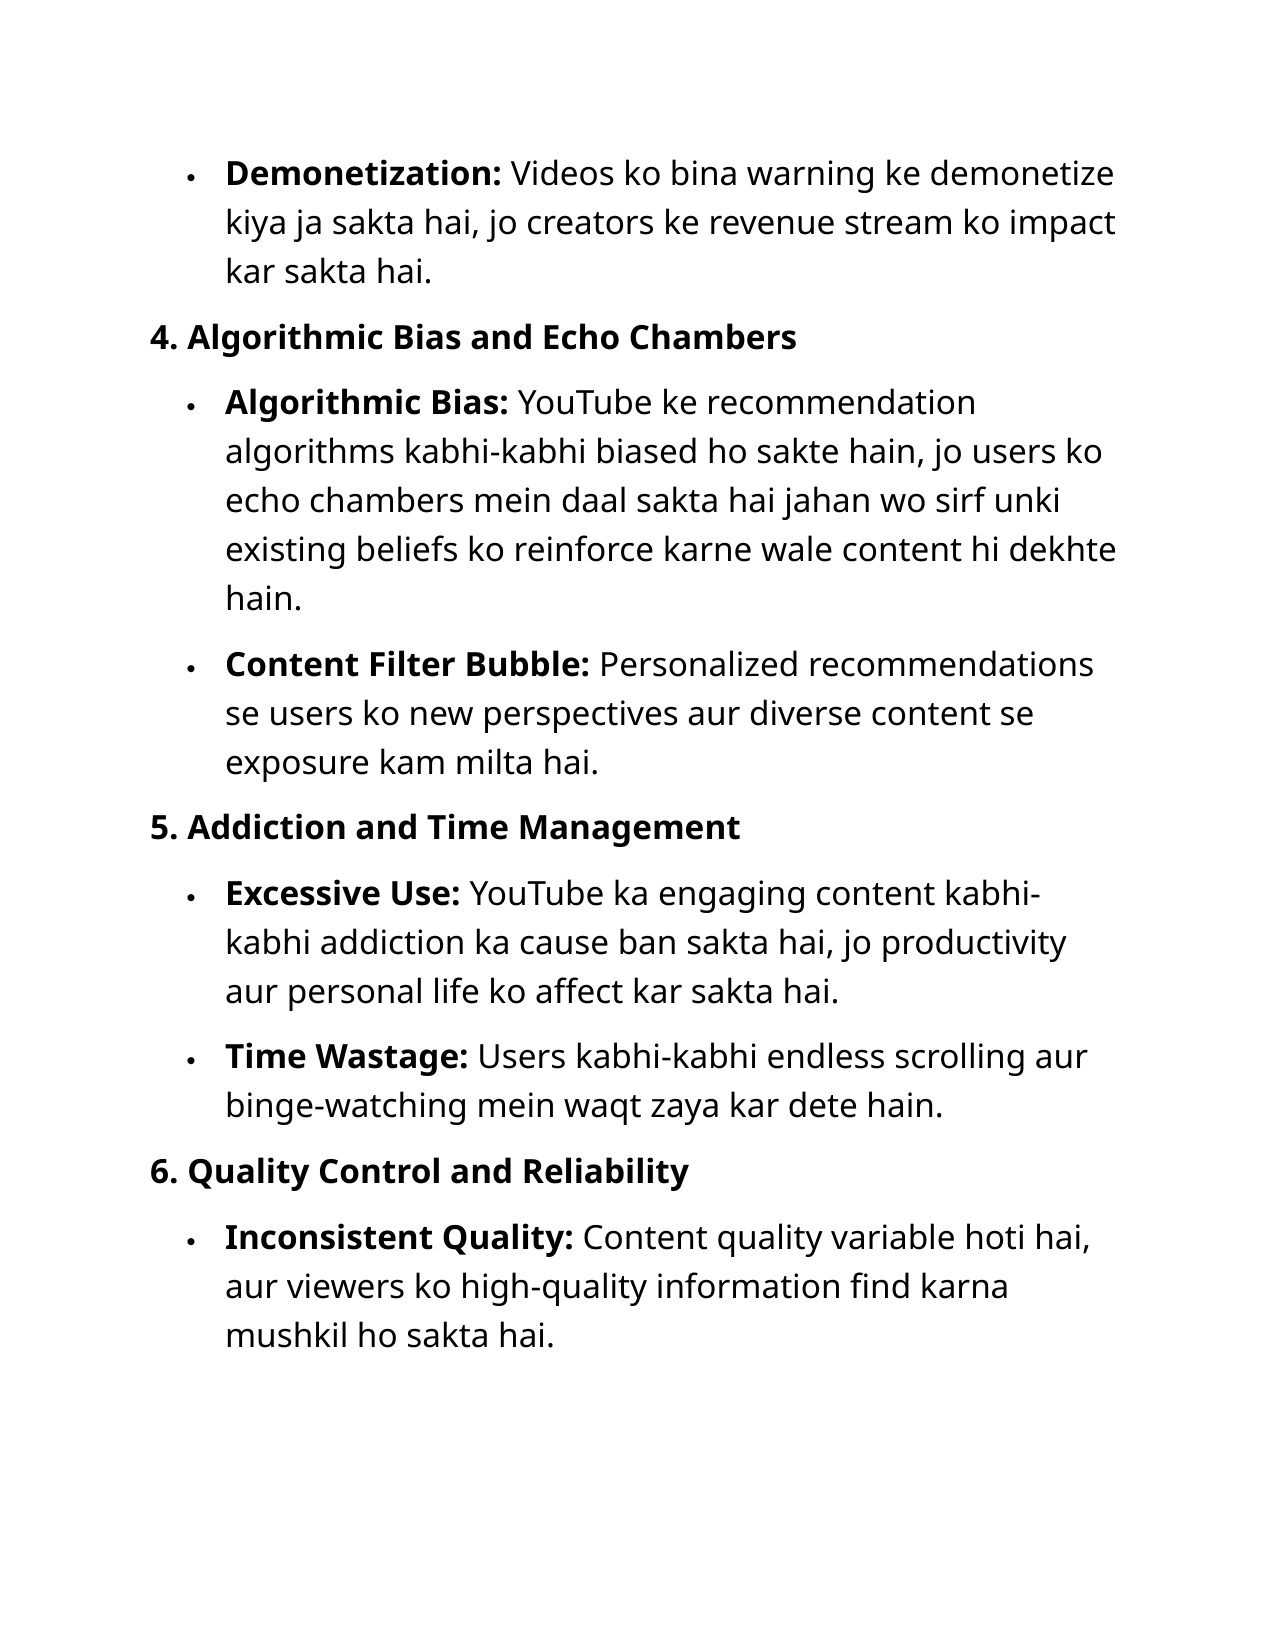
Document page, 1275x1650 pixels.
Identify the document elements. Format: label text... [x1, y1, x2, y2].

list Inconsistent Quality: Content quality variable hoti hai, aur viewers ko high-quality information find karna mushkil ho sakta hai. [187, 1213, 1125, 1357]
text 6. Quality Control and Reliability [150, 1148, 1125, 1193]
list Algorithmic Bias: YouTube ke recommendation algorithms kabhi-kabhi biased ho sakte hain, jo users ko echo chambers mein daal sakta hai jahan wo sirf unki existing beliefs ko reinforce karne wale content hi dekhte hain. [187, 379, 1125, 620]
text 4. Algorithmic Bias and Echo Chambers [150, 313, 1125, 359]
list Content Filter Bubble: Personalized recommendations se users ko new perspectives aur diverse content se exposure kam milta hai. [187, 641, 1125, 784]
text 5. Addiction and Time Management [150, 804, 1125, 849]
list Demonetization: Videos ko bina warning ke demonetize kiya ja sakta hai, jo creators ke revenue stream ko impact kar sakta hai. [187, 150, 1125, 293]
list Excessive Use: YouTube ka engaging content kabhi-kabhi addiction ka cause ban sakta hai, jo productivity aur personal life ko affect kar sakta hai. [187, 870, 1125, 1013]
list Time Wastage: Users kabhi-kabhi endless scrolling aur binge-watching mein waqt zaya kar dete hain. [187, 1033, 1125, 1128]
